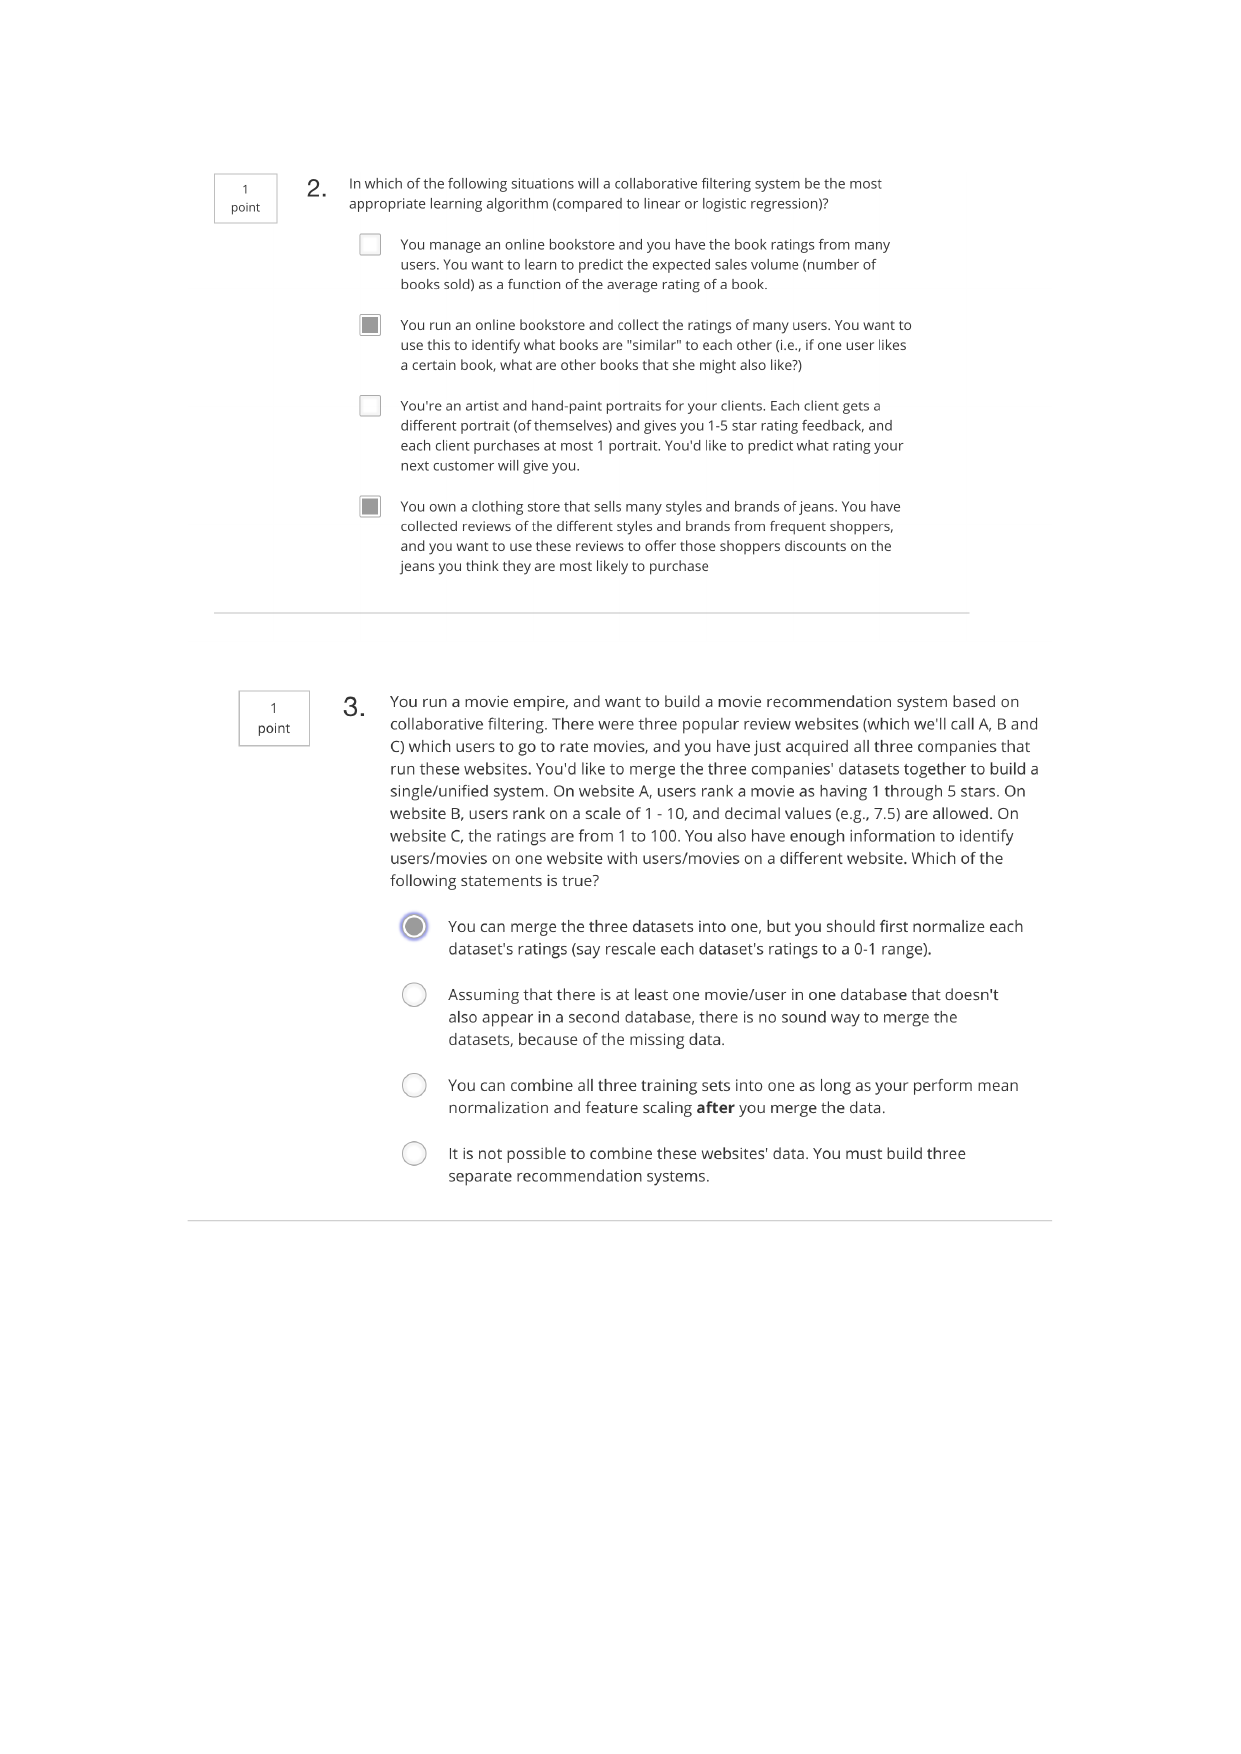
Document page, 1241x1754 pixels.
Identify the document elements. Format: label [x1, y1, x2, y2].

picture [187, 656, 1053, 1222]
picture [187, 172, 1053, 642]
